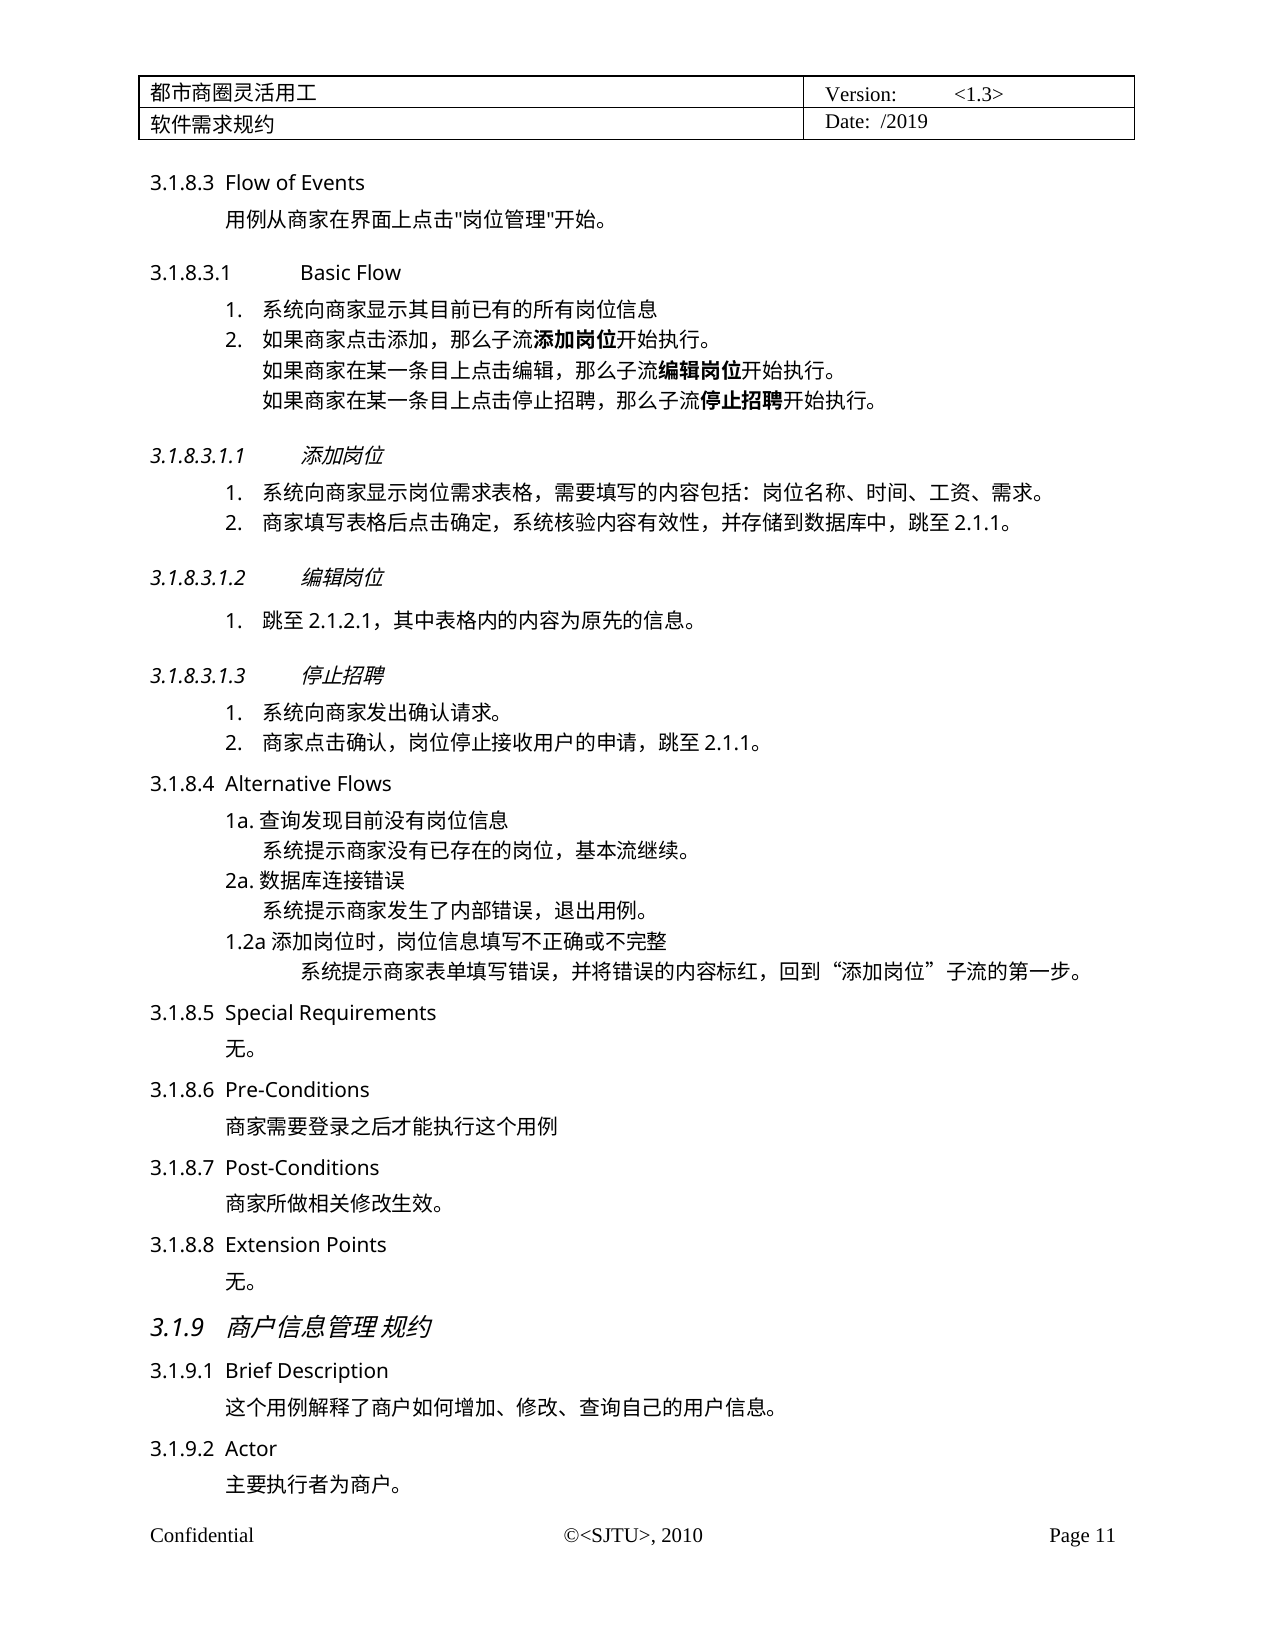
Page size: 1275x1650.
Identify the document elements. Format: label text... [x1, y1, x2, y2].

text 1.2a 添加岗位时，岗位信息填写不正确或不完整 [150, 925, 1125, 955]
list 商家填写表格后点击确定，系统核验内容有效性，并存储到数据库中，跳至2.1.1。 [225, 506, 1125, 536]
subtitle 商户信息管理 规约 [150, 1308, 1125, 1344]
list 系统向商家发出确认请求。 [225, 696, 1125, 726]
text 商家所做相关修改生效。 [225, 1187, 1125, 1218]
text 系统提示商家没有已存在的岗位，基本流继续。 [187, 834, 1125, 864]
text 用例从商家在界面上点击"岗位管理"开始。 [225, 203, 1125, 233]
list 商家点击确认，岗位停止接收用户的申请，跳至2.1.1。 [225, 726, 1125, 757]
text 商家需要登录之后才能执行这个用例 [150, 1110, 1125, 1140]
text 2a. 数据库连接错误 [225, 864, 1125, 895]
subtitle Alternative Flows [150, 769, 1125, 798]
text 系统提示商家表单填写错误，并将错误的内容标红，回到“添加岗位”子流的第一步。 [225, 955, 1125, 986]
subtitle Brief Description [150, 1356, 1125, 1385]
subtitle Pre-Conditions [150, 1075, 1125, 1104]
subtitle Post-Conditions [150, 1153, 1125, 1181]
subtitle 添加岗位 [150, 439, 1125, 469]
list 系统向商家显示岗位需求表格，需要填写的内容包括：岗位名称、时间、工资、需求。 [225, 476, 1125, 506]
text 无。 [225, 1033, 1125, 1063]
subtitle 编辑岗位 [150, 561, 1125, 592]
text 这个用例解释了商户如何增加、修改、查询自己的用户信息。 [225, 1391, 1125, 1421]
list 如果商家点击添加，那么子流添加岗位开始执行。 [225, 323, 1125, 354]
subtitle Special Requirements [150, 998, 1125, 1026]
text 系统提示商家发生了内部错误，退出用例。 [187, 895, 1125, 925]
text 如果商家在某一条目上点击停止招聘，那么子流停止招聘开始执行。 [262, 384, 1125, 414]
list 跳至2.1.2.1，其中表格内的内容为原先的信息。 [225, 604, 1125, 634]
subtitle Basic Flow [150, 258, 1125, 287]
list 系统向商家显示其目前已有的所有岗位信息 [225, 293, 1125, 323]
text 主要执行者为商户。 [225, 1468, 1125, 1499]
subtitle Actor [150, 1434, 1125, 1462]
text 无。 [225, 1265, 1125, 1295]
subtitle 停止招聘 [150, 659, 1125, 690]
text 如果商家在某一条目上点击编辑，那么子流编辑岗位开始执行。 [262, 354, 1125, 384]
subtitle Extension Points [150, 1230, 1125, 1259]
subtitle Flow of Events [150, 168, 1125, 197]
text 1a. 查询发现目前没有岗位信息 [150, 804, 1125, 834]
